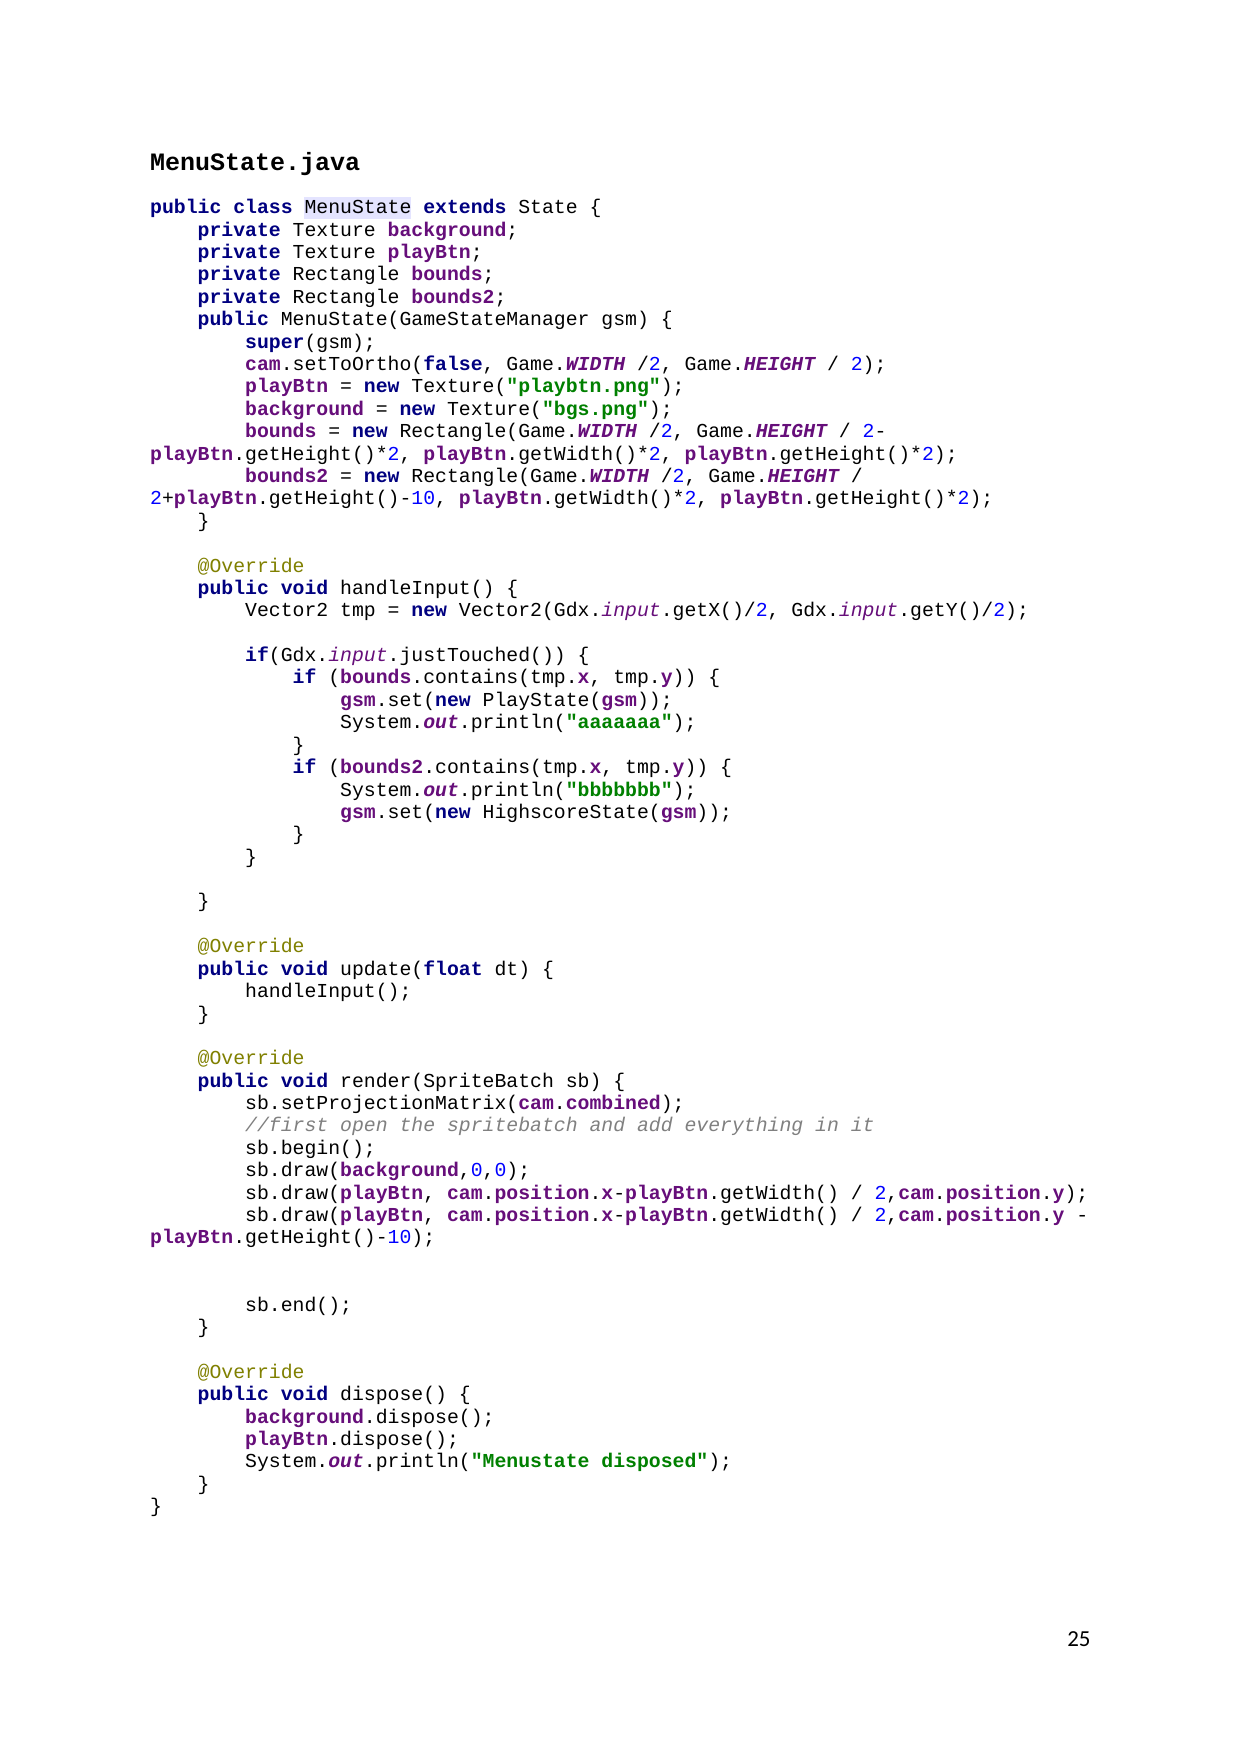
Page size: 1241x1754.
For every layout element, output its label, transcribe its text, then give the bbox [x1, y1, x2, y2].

text MenuState.java [150, 150, 1090, 178]
